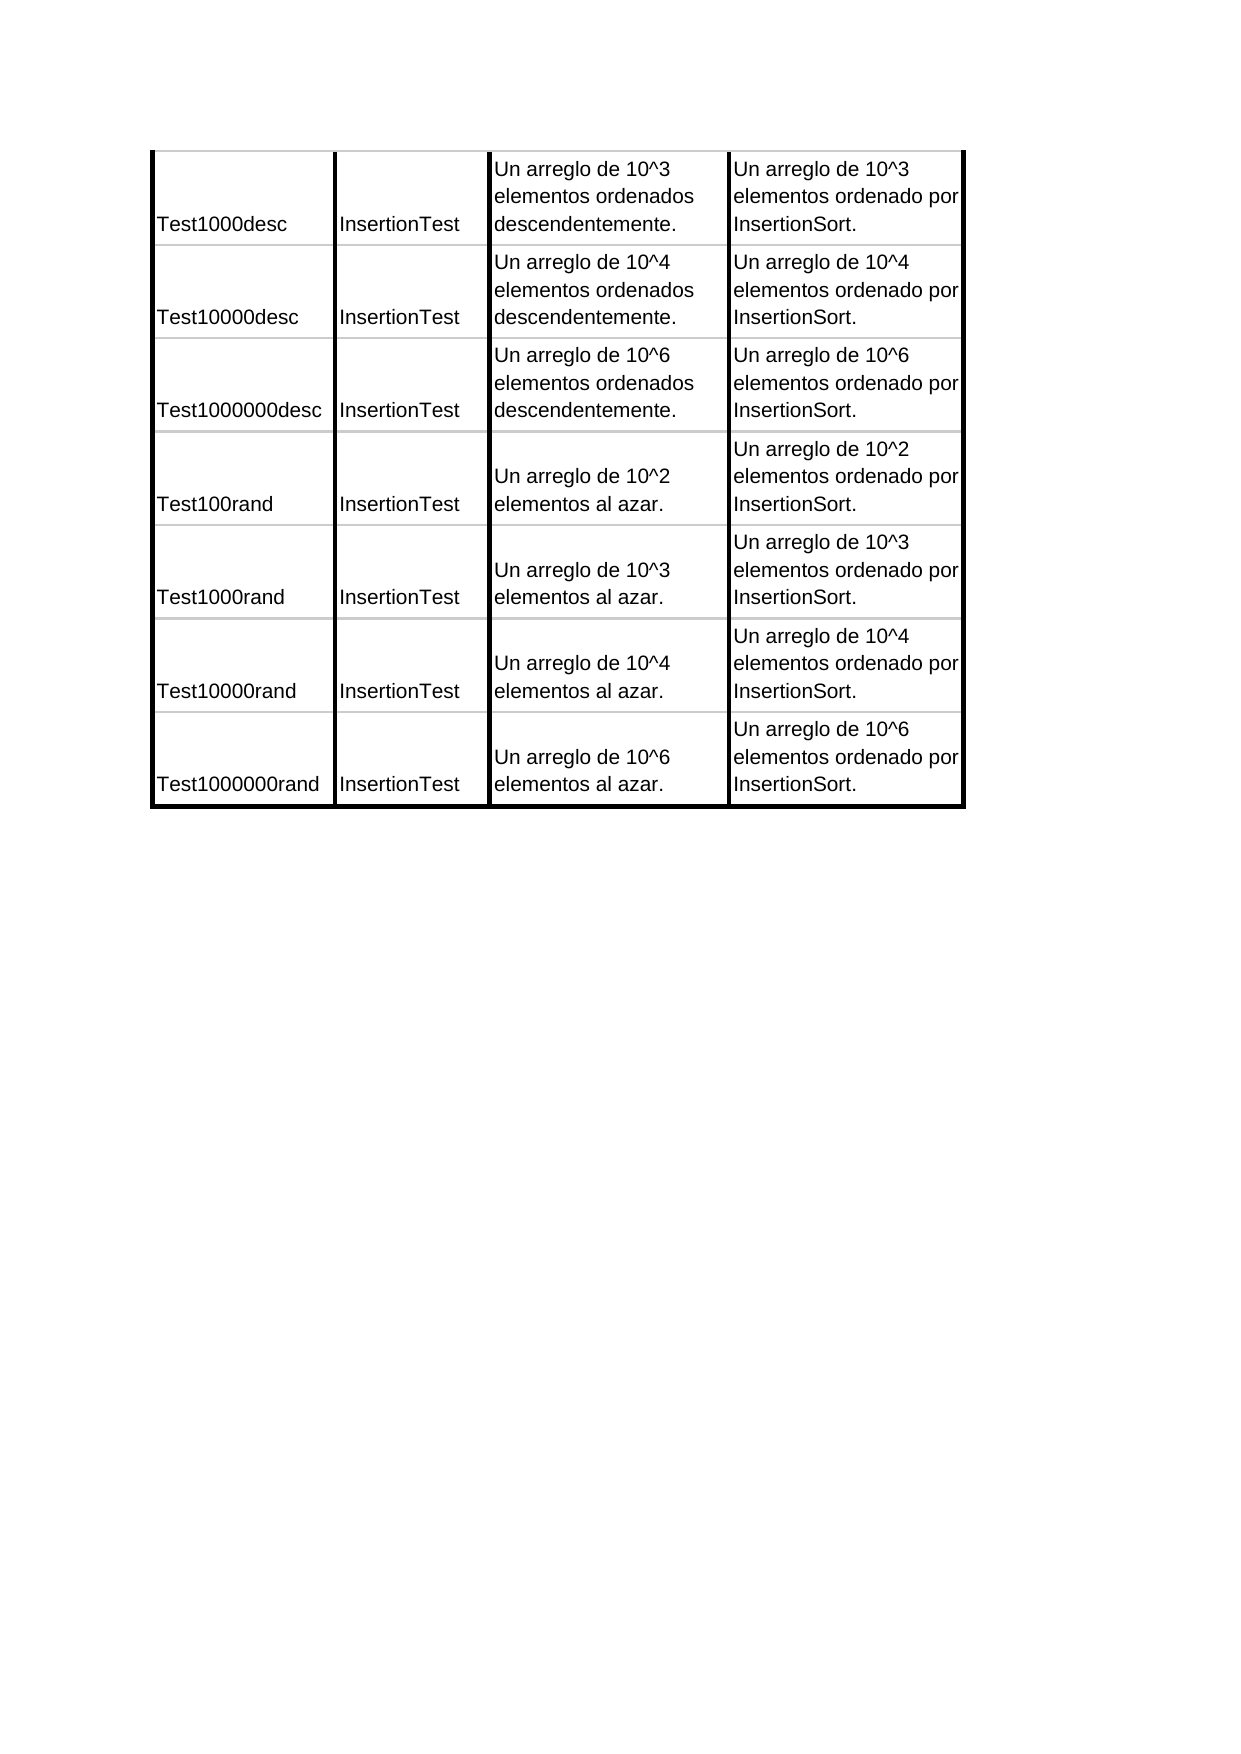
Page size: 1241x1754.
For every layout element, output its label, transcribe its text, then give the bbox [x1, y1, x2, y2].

table_cell Un arreglo de 10^4 elementos ordenado por InsertionSort. [731, 246, 961, 337]
table_cell Un arreglo de 10^3 elementos ordenado por InsertionSort. [731, 526, 961, 617]
table_cell Test10000desc [155, 246, 333, 337]
table_cell Un arreglo de 10^4 elementos ordenados descendentemente. [492, 246, 727, 337]
table_cell Test1000desc [155, 152, 333, 243]
table_cell Un arreglo de 10^6 elementos ordenados descendentemente. [492, 339, 727, 430]
table_cell InsertionTest [337, 246, 487, 337]
table_cell Un arreglo de 10^6 elementos al azar. [492, 713, 727, 804]
table_cell InsertionTest [337, 152, 487, 243]
table_cell Un arreglo de 10^6 elementos ordenado por InsertionSort. [731, 713, 961, 804]
table_cell InsertionTest [337, 713, 487, 804]
table_cell Un arreglo de 10^3 elementos al azar. [492, 526, 727, 617]
table_cell Un arreglo de 10^2 elementos al azar. [492, 433, 727, 524]
table_cell Test100rand [155, 433, 333, 524]
table_cell Test1000000rand [155, 713, 333, 804]
table_cell Un arreglo de 10^4 elementos al azar. [492, 620, 727, 711]
table_cell InsertionTest [337, 620, 487, 711]
table_cell Test10000rand [155, 620, 333, 711]
table_cell Un arreglo de 10^2 elementos ordenado por InsertionSort. [731, 433, 961, 524]
table_cell Un arreglo de 10^6 elementos ordenado por InsertionSort. [731, 339, 961, 430]
table_cell Un arreglo de 10^4 elementos ordenado por InsertionSort. [731, 620, 961, 711]
table_cell InsertionTest [337, 339, 487, 430]
table_cell InsertionTest [337, 433, 487, 524]
table_cell Un arreglo de 10^3 elementos ordenado por InsertionSort. [731, 152, 961, 243]
table_cell Test1000000desc [155, 339, 333, 430]
table_cell Test1000rand [155, 526, 333, 617]
table_cell InsertionTest [337, 526, 487, 617]
table_cell Un arreglo de 10^3 elementos ordenados descendentemente. [492, 152, 727, 243]
